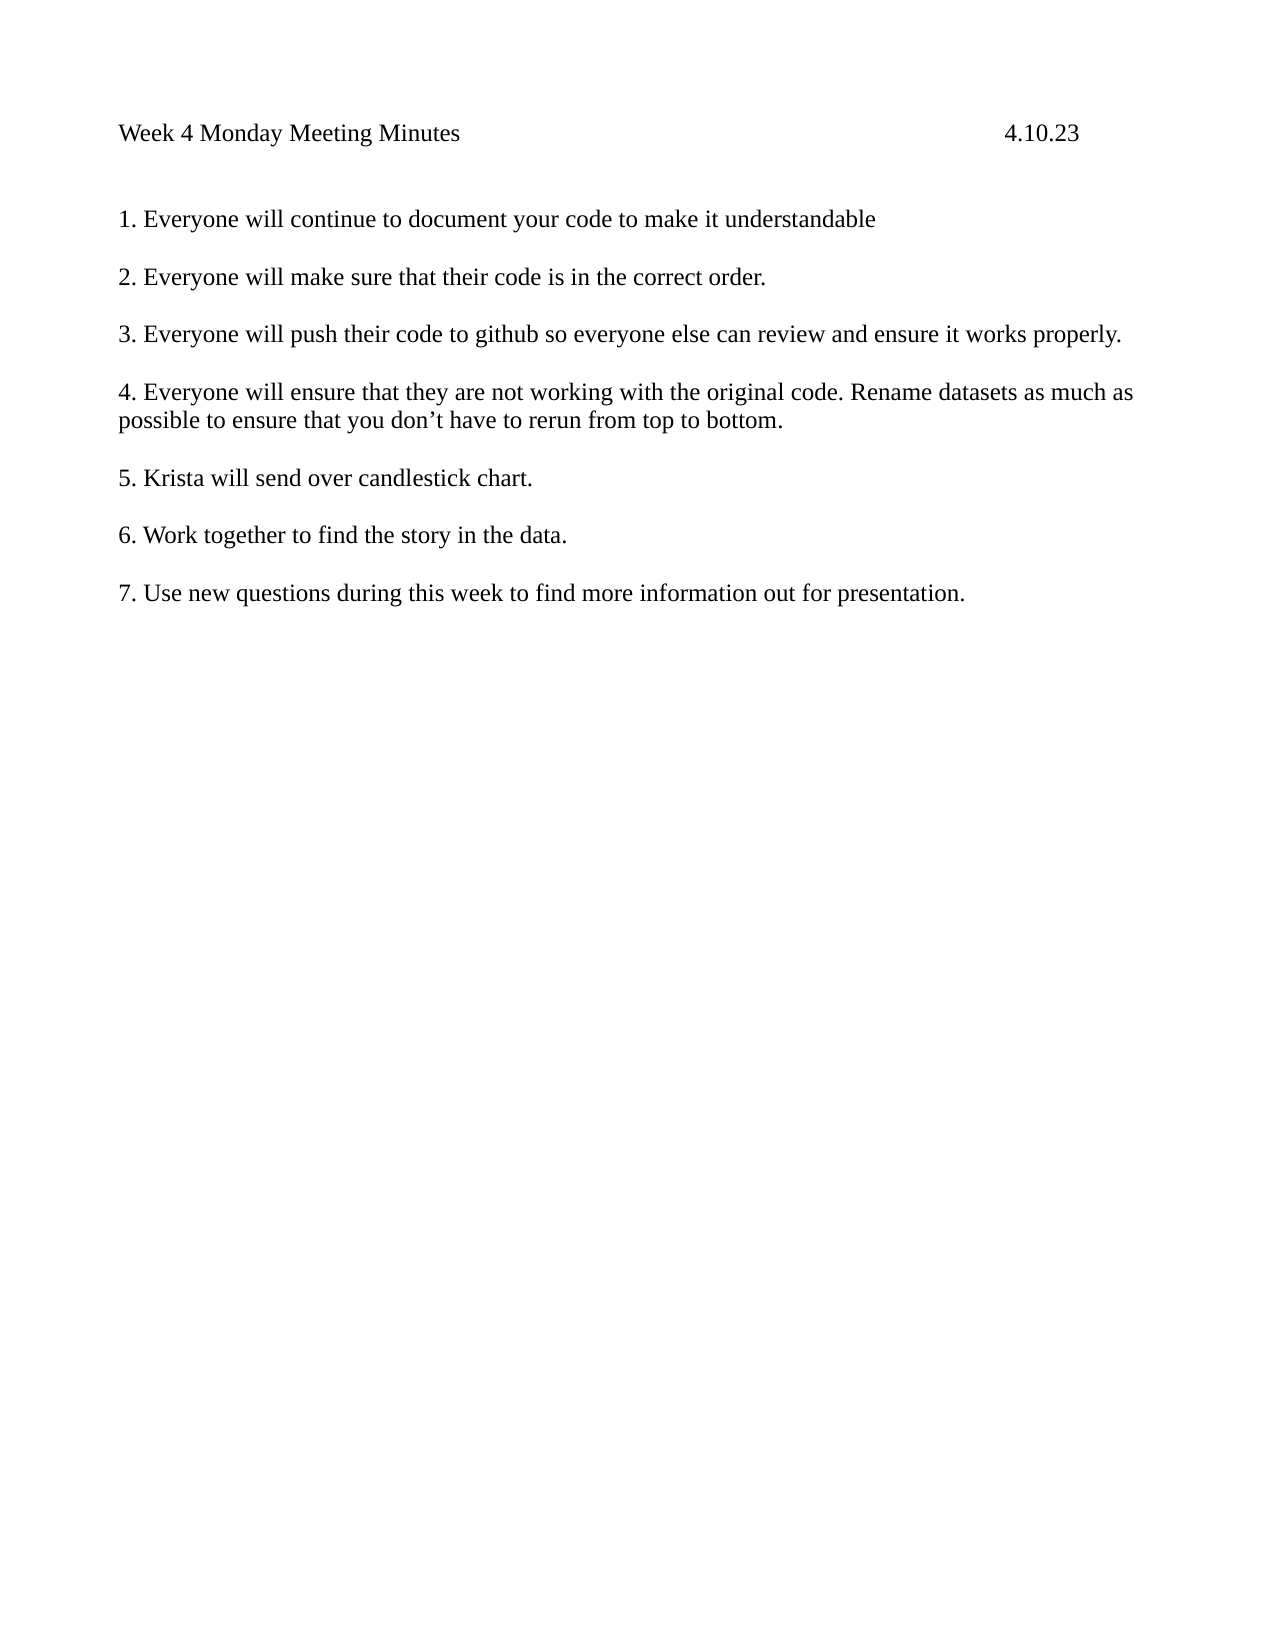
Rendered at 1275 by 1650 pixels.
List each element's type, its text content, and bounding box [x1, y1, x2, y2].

text 6. Work together to find the story in the data. [118, 521, 1157, 549]
text 7. Use new questions during this week to find more information out for presentation. [118, 578, 1157, 607]
text Week 4 Monday Meeting Minutes 4.10.23 [118, 118, 1157, 147]
text 2. Everyone will make sure that their code is in the correct order. [118, 262, 1157, 291]
text 5. Krista will send over candlestick chart. [118, 463, 1157, 492]
text 1. Everyone will continue to document your code to make it understandable [118, 204, 1157, 233]
text 3. Everyone will push their code to github so everyone else can review and ensure it works properly. [118, 319, 1157, 348]
text 4. Everyone will ensure that they are not working with the original code. Rename datasets as much as possible to ensure that you don’t have to rerun from top to bottom. [118, 377, 1157, 434]
